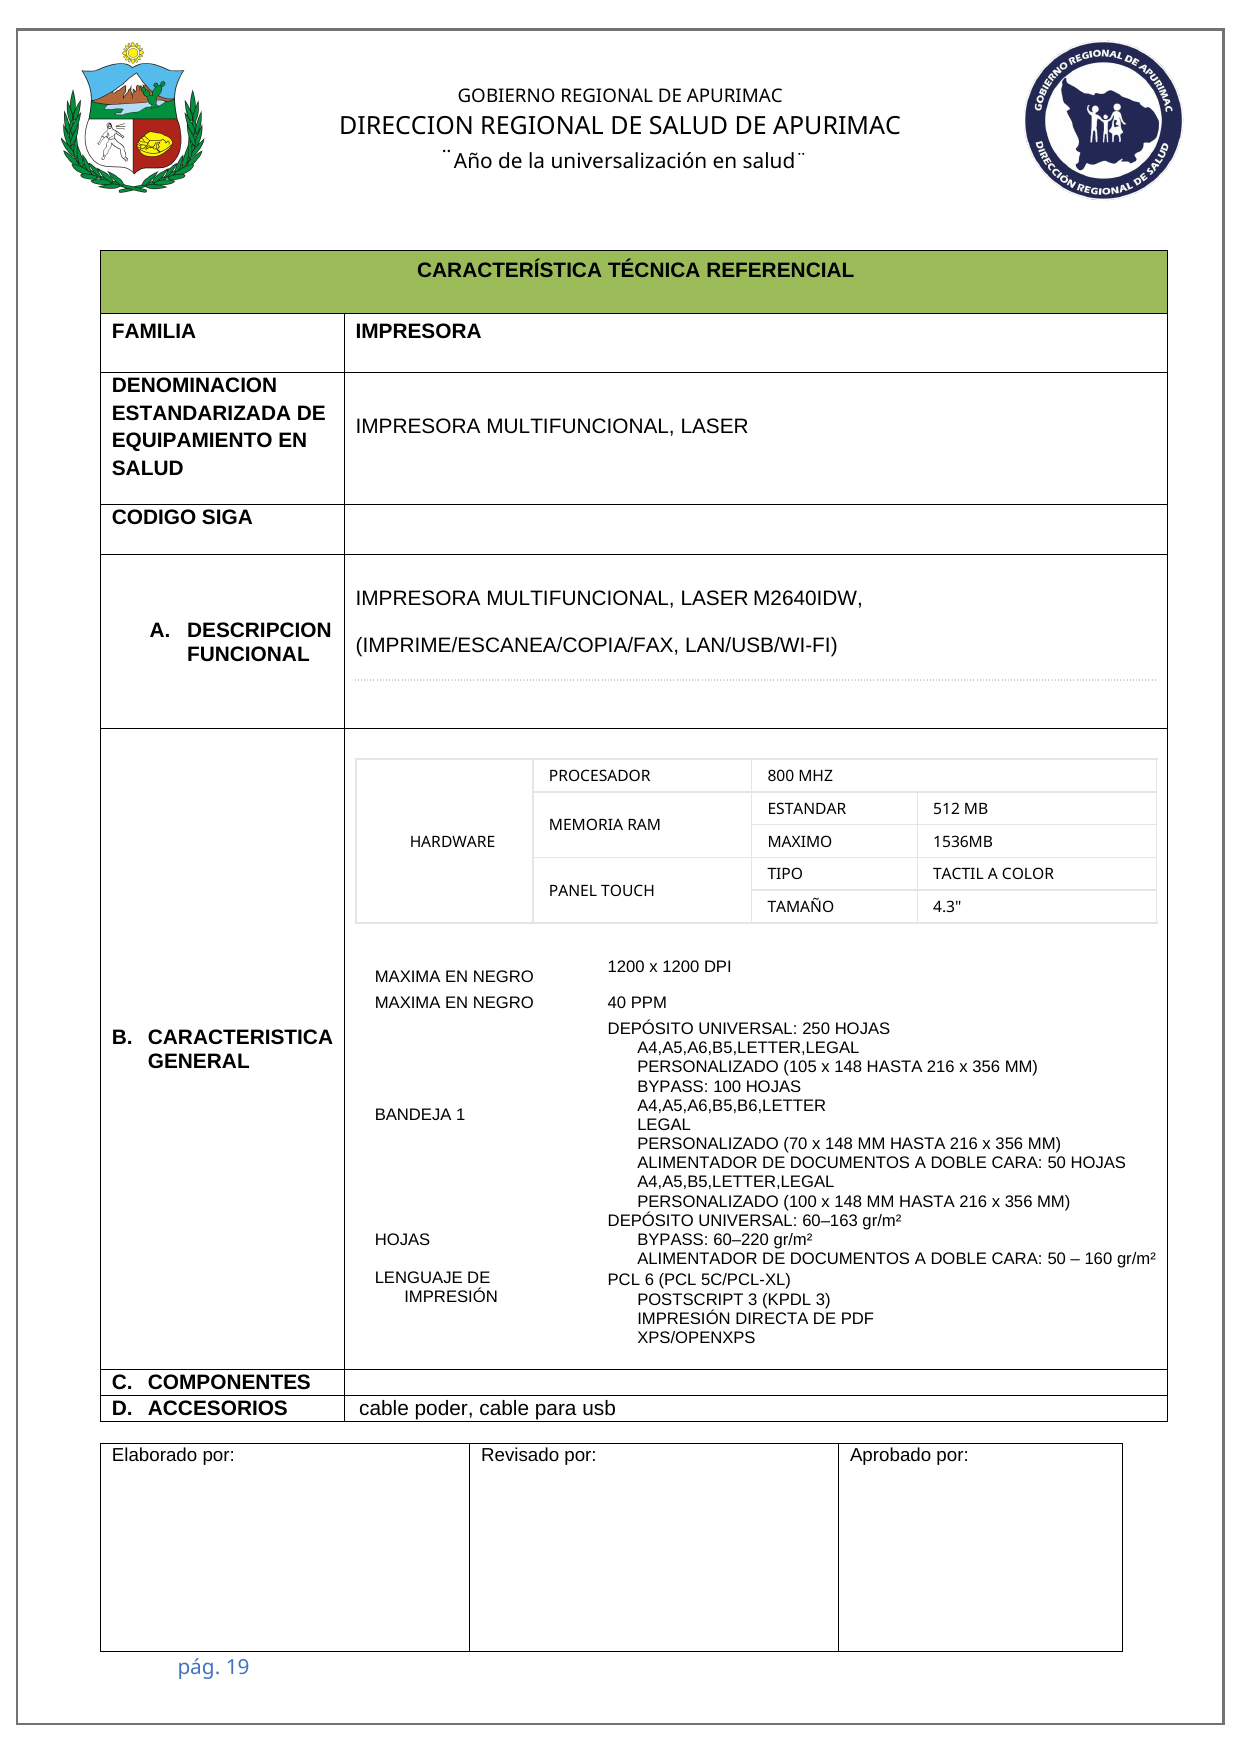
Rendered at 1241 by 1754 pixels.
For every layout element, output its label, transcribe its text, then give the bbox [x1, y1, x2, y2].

table_cell CARACTERISTICA GENERAL [101, 729, 344, 1368]
table_cell FAMILIA [101, 314, 344, 372]
table_cell DENOMINACION ESTANDARIZADA DE EQUIPAMIENTO EN SALUD [101, 373, 344, 504]
table_cell COMPONENTES [101, 1370, 344, 1394]
picture [61, 42, 205, 193]
table_header CARACTERÍSTICA TÉCNICA REFERENCIAL [101, 251, 1167, 313]
picture [1021, 40, 1188, 207]
table_cell [345, 729, 1167, 1368]
table_cell ACCESORIOS [101, 1396, 344, 1421]
table_cell IMPRESORA [345, 314, 1167, 372]
table_cell [345, 1370, 1167, 1394]
table_cell IMPRESORA MULTIFUNCIONAL, LASER [345, 373, 1167, 504]
table_cell IMPRESORA MULTIFUNCIONAL, LASER M2640IDW, (IMPRIME/ESCANEA/COPIA/FAX, LAN/USB/WI-FI) [345, 555, 1167, 728]
table_cell CODIGO SIGA [101, 505, 344, 554]
table_cell DESCRIPCION FUNCIONAL [101, 555, 344, 728]
table_cell cable poder, cable para usb [345, 1396, 1167, 1421]
table_cell [345, 505, 1167, 554]
